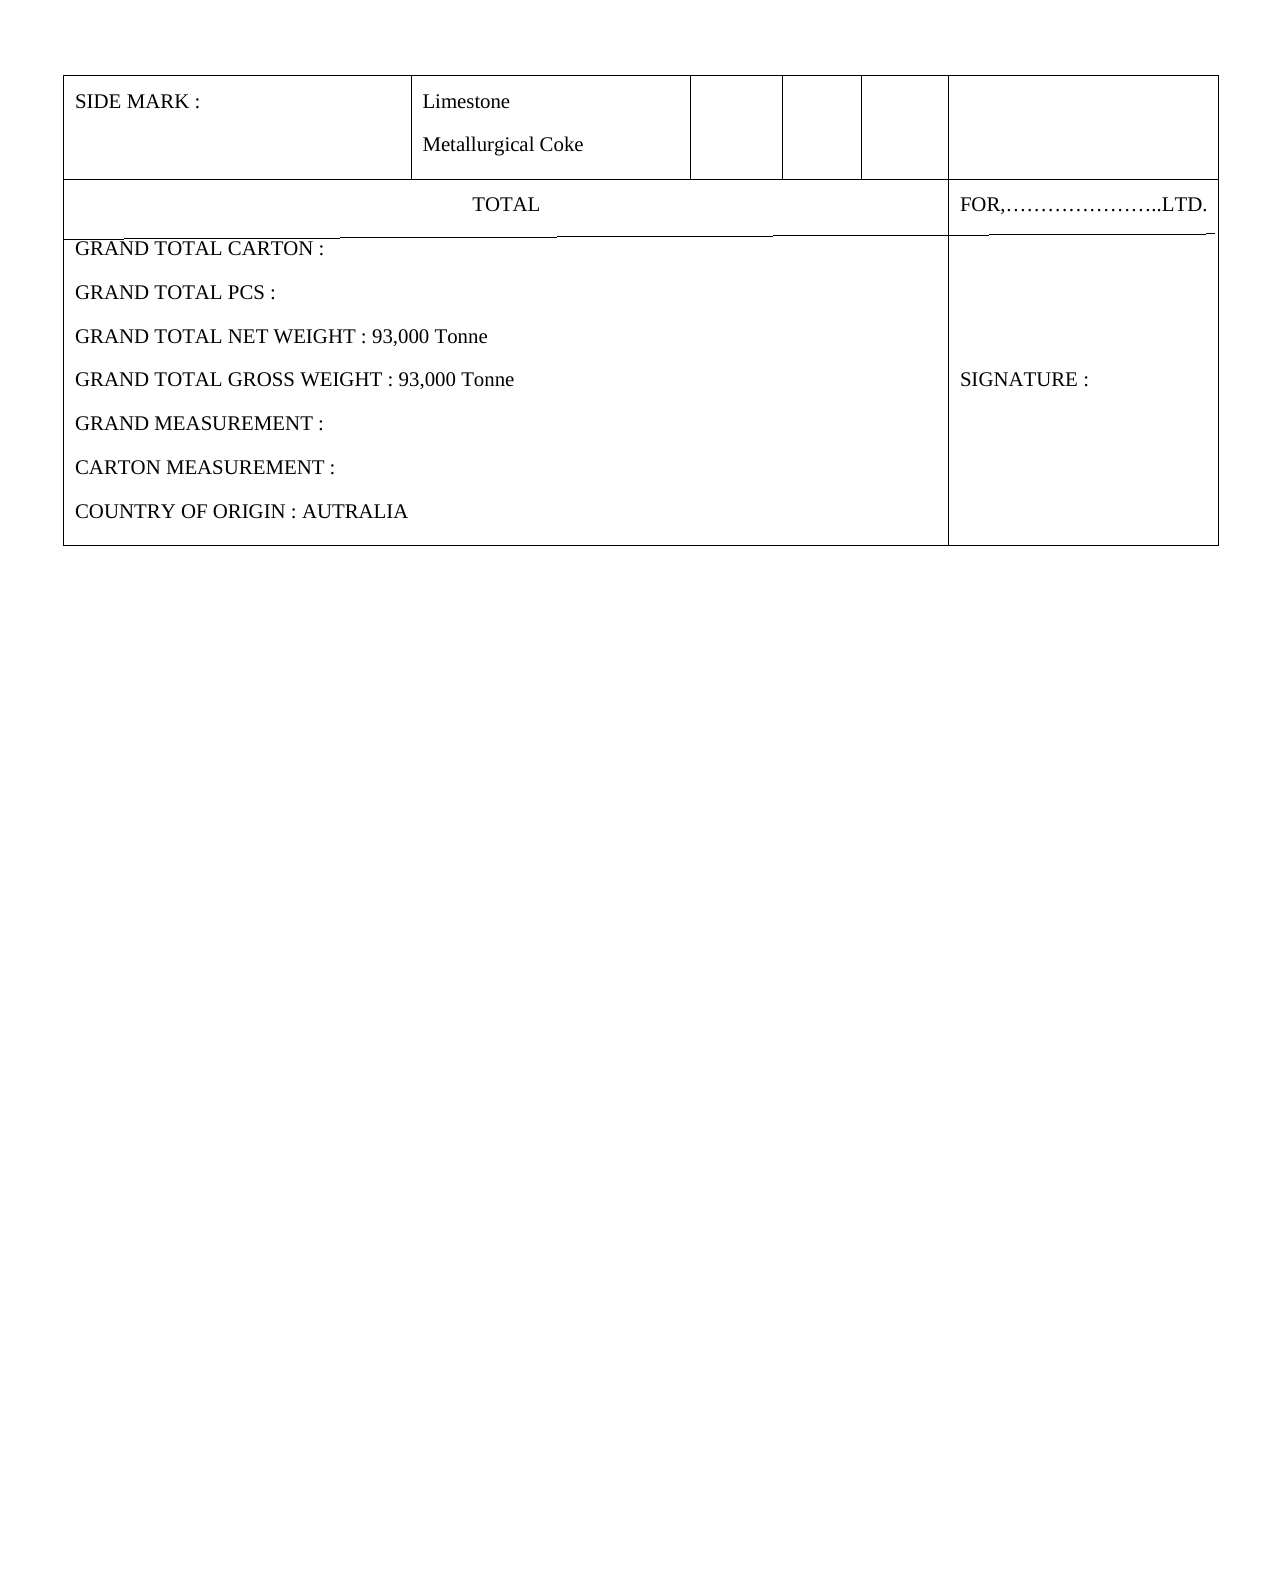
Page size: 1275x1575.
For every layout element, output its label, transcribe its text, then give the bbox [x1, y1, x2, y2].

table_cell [412, 76, 690, 179]
table_cell [862, 76, 948, 179]
table_cell [949, 76, 1218, 179]
table_cell SHIP TO SIDE MARK : [64, 76, 411, 179]
table_cell [783, 76, 861, 179]
table_cell FOR,…………………..LTD. SIGNATURE : [949, 180, 1218, 545]
table_cell TOTAL GRAND TOTAL CARTON : GRAND TOTAL PCS : GRAND TOTAL NET WEIGHT : 93,000 Tonne GRAND TOTAL GROSS WEIGHT : 93,000 Tonne GRAND MEASUREMENT : CARTON MEASUREMENT : COUNTRY OF ORIGIN : AUTRALIA [64, 180, 948, 545]
table_cell [691, 76, 782, 179]
